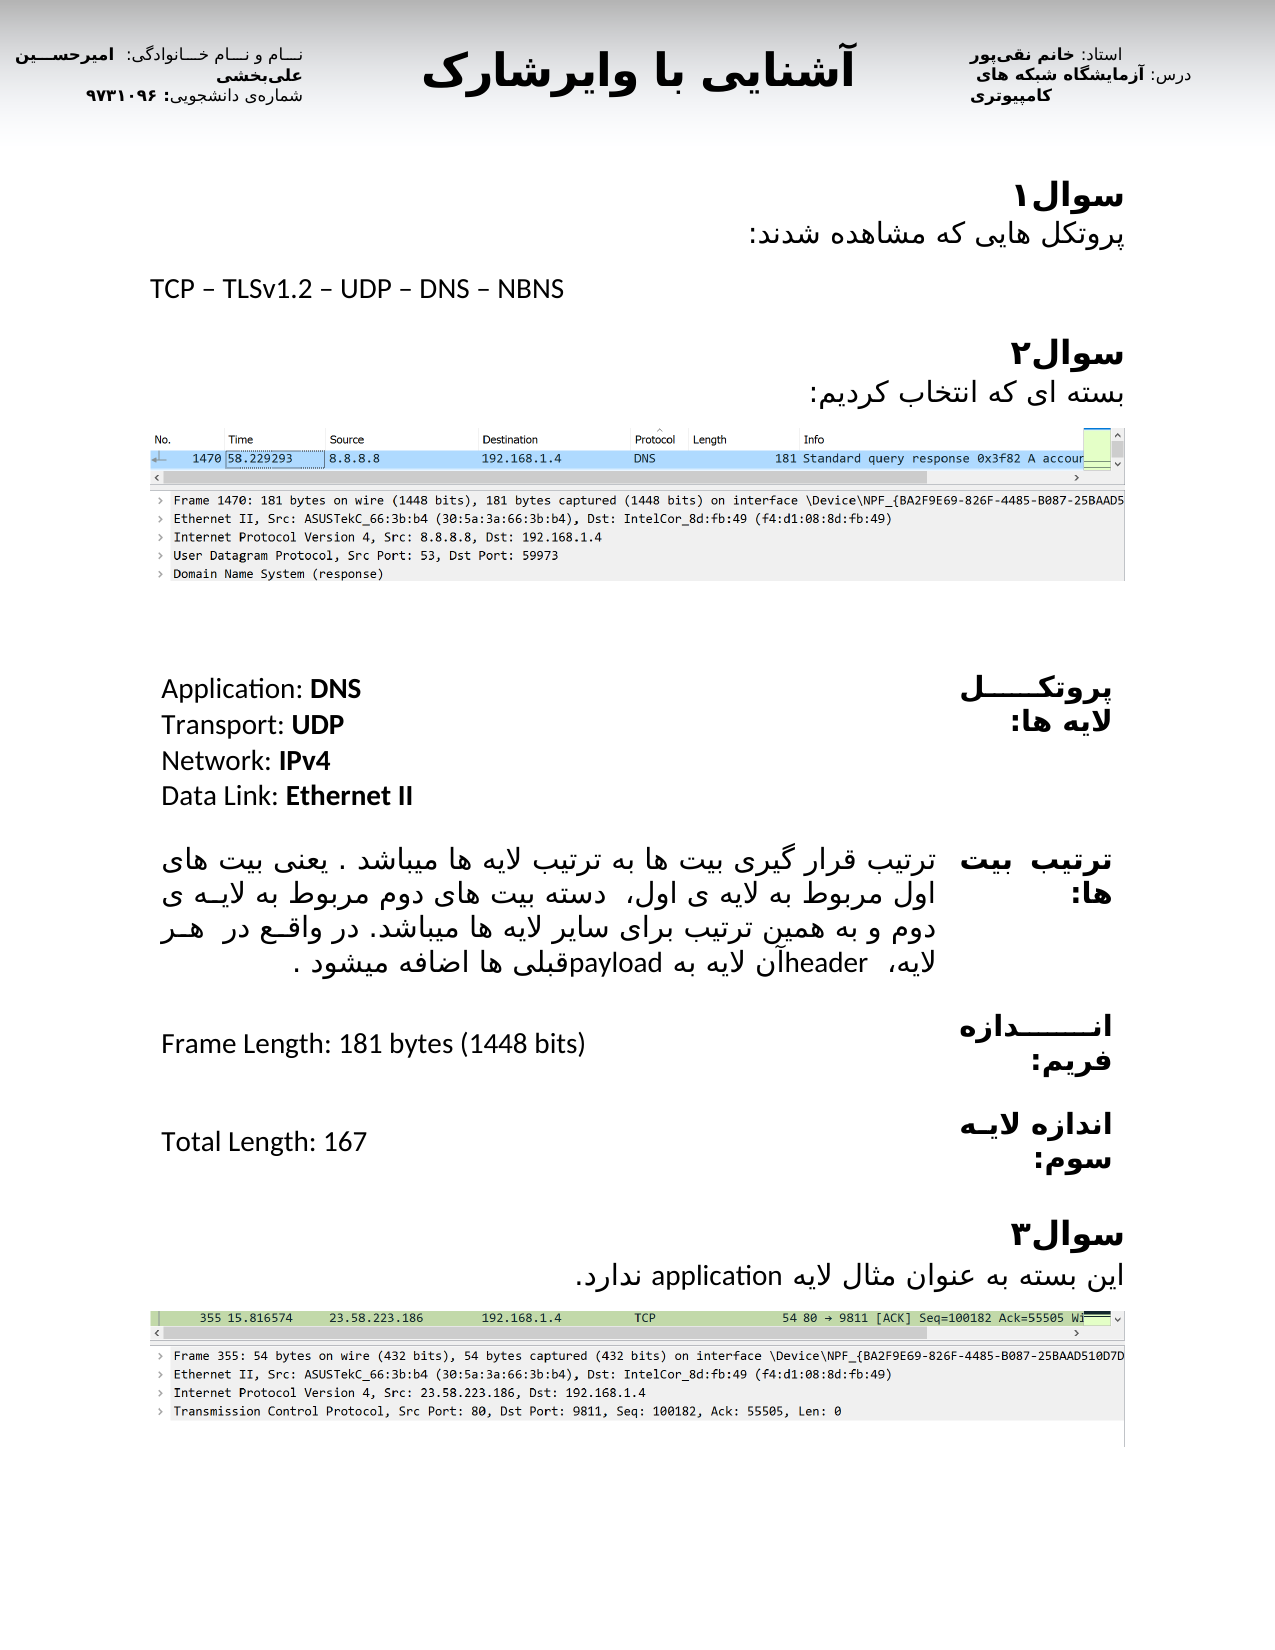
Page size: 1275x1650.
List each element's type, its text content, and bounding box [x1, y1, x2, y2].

picture [150, 428, 1125, 581]
table_cell اندازه لایه سوم: [948, 1092, 1124, 1190]
table_header Application: DNS Transport: UDP Network: IPv4 Data Link: Ethernet II [150, 656, 948, 828]
table_header پروتکل لایه ها: [948, 656, 1124, 828]
subtitle سوال۱ [150, 175, 1125, 214]
subtitle سوال۳ [150, 1215, 1125, 1253]
picture [150, 1311, 1125, 1447]
table_cell ترتیب قرار گیری بیت ها به ترتیب لایه ها میباشد . یعنی بیت های اول مربوط به لایه ی اول، دسته بیت های دوم مربوط به لایه ی دوم و به همین ترتیب برای سایر لایه ها میباشد. در واقع در هر لایه، headerآن لایه به payloadقبلی ها اضافه میشود . [150, 828, 948, 995]
text بسته ای که انتخاب کردیم: [150, 376, 1125, 409]
text پروتکل هایی که مشاهده شدند: [150, 217, 1125, 251]
text این بسته به عنوان مثال لایه application ندارد. [150, 1257, 1125, 1292]
text TCP – TLSv1.2 – UDP – DNS – NBNS [150, 270, 1125, 306]
table_cell ترتیب بیت ها: [948, 828, 1124, 995]
table_cell Frame Length: 181 bytes (1448 bits) [150, 995, 948, 1092]
table_cell اندازه فریم: [948, 995, 1124, 1092]
subtitle سوال۲ [150, 334, 1125, 372]
table_cell Total Length: 167 [150, 1092, 948, 1190]
